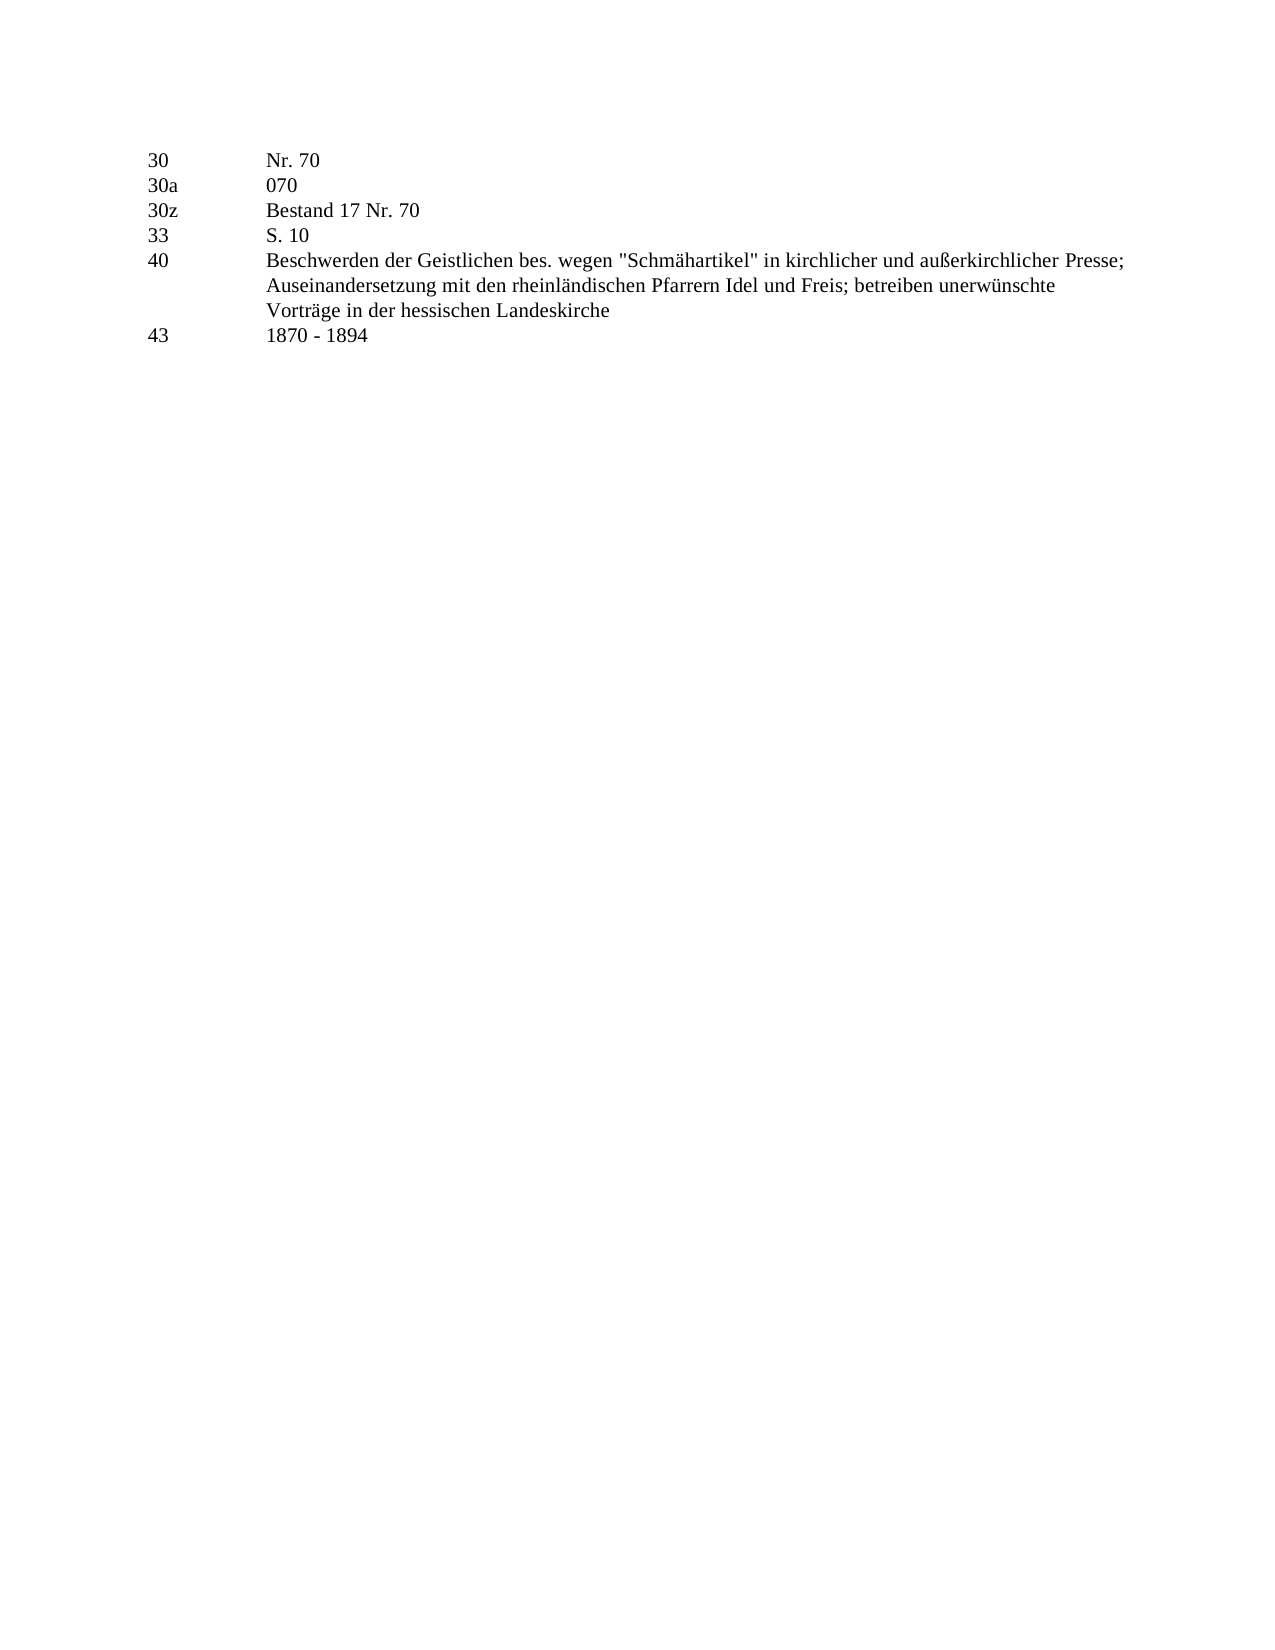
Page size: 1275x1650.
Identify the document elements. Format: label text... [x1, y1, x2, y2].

text 30 Nr. 70 [148, 148, 1127, 173]
text 43 1870 - 1894 [148, 323, 1127, 348]
text 30z Bestand 17 Nr. 70 [148, 198, 1127, 223]
text 33 S. 10 [148, 223, 1127, 248]
text 40 Beschwerden der Geistlichen bes. wegen s["Schmähartikel" in kirchlicher und außerkirchlicher s[Presse]s]s; Auseinandersetzung mit den rheinländischen Pfarrern Idel und Freis; betreiben unerwünschte Vorträge in der hessischen Landeskirche [148, 248, 1127, 323]
text 30a 070 [148, 173, 1127, 198]
